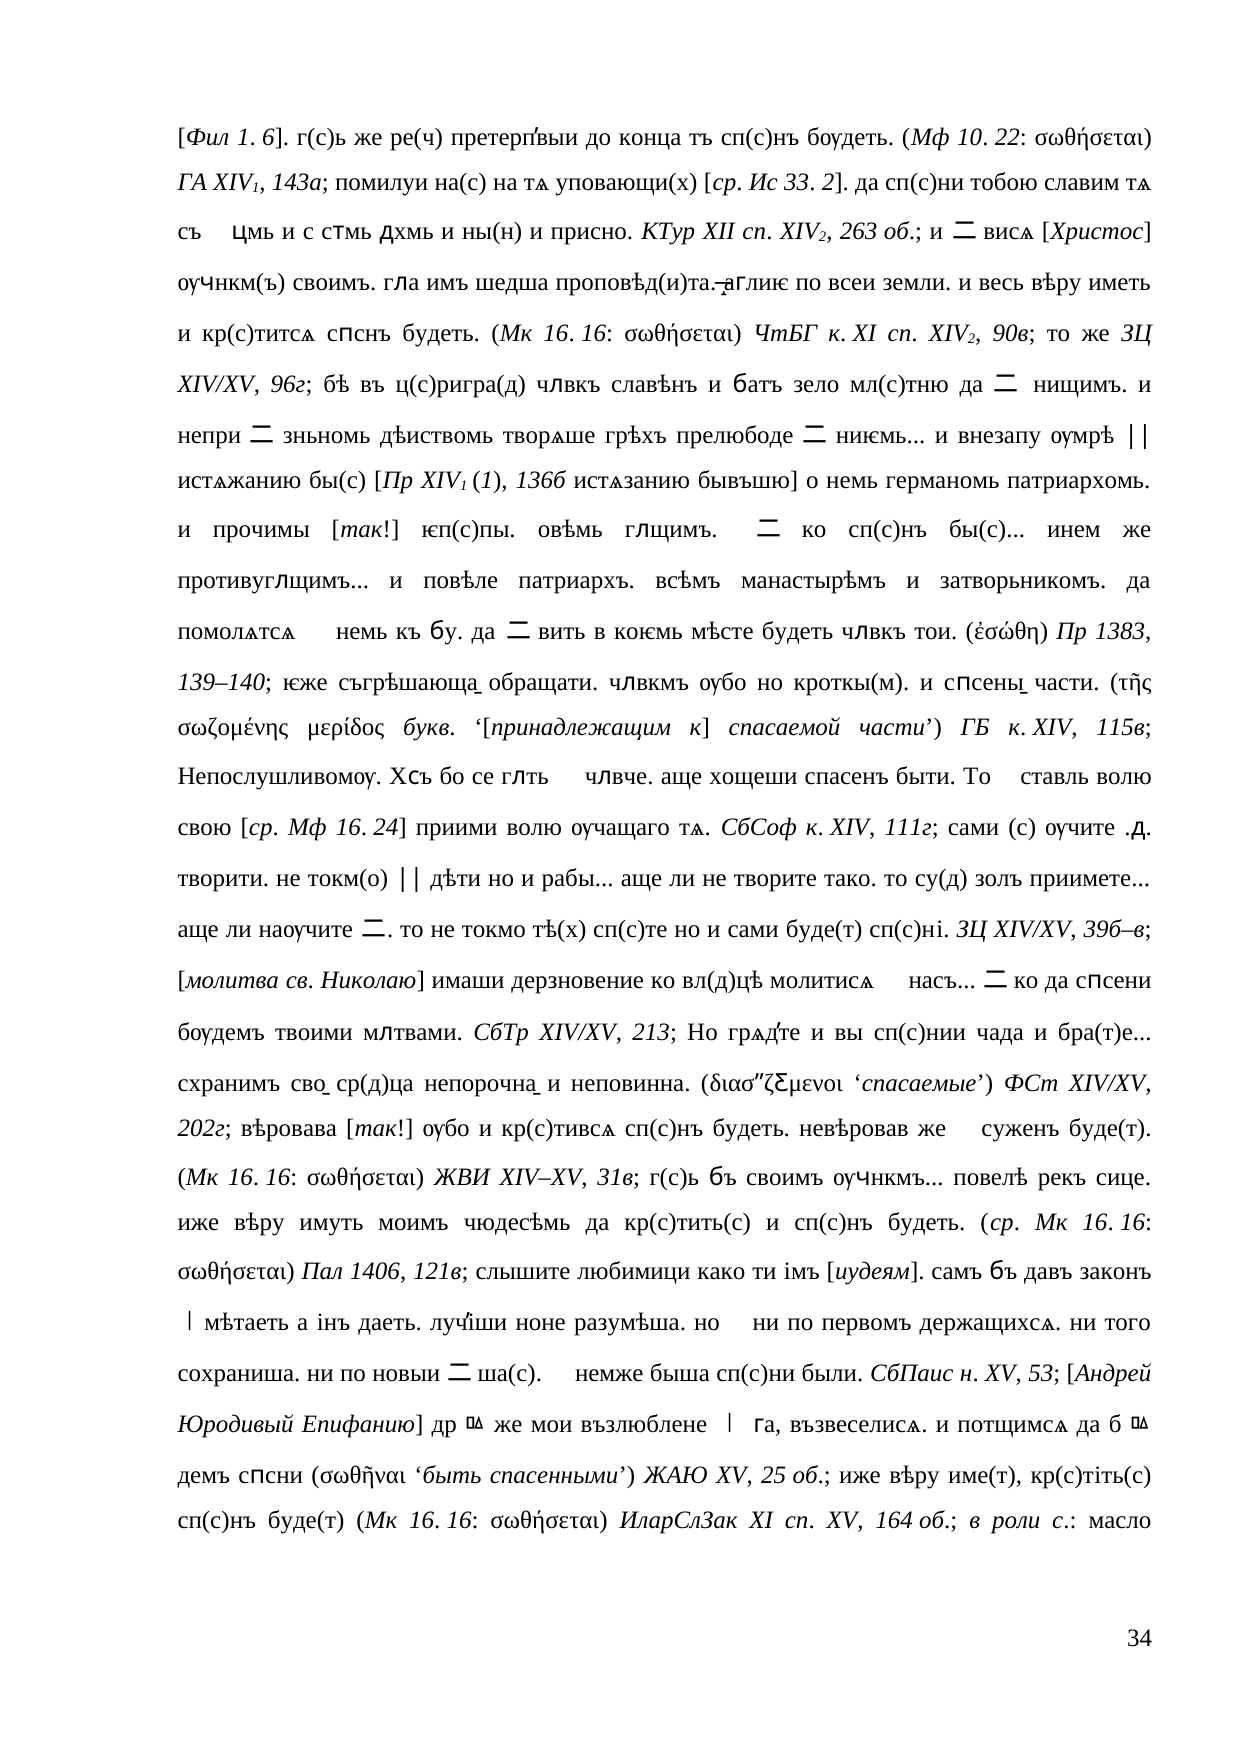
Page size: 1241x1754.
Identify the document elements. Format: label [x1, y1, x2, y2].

text [177, 118, 1152, 1534]
